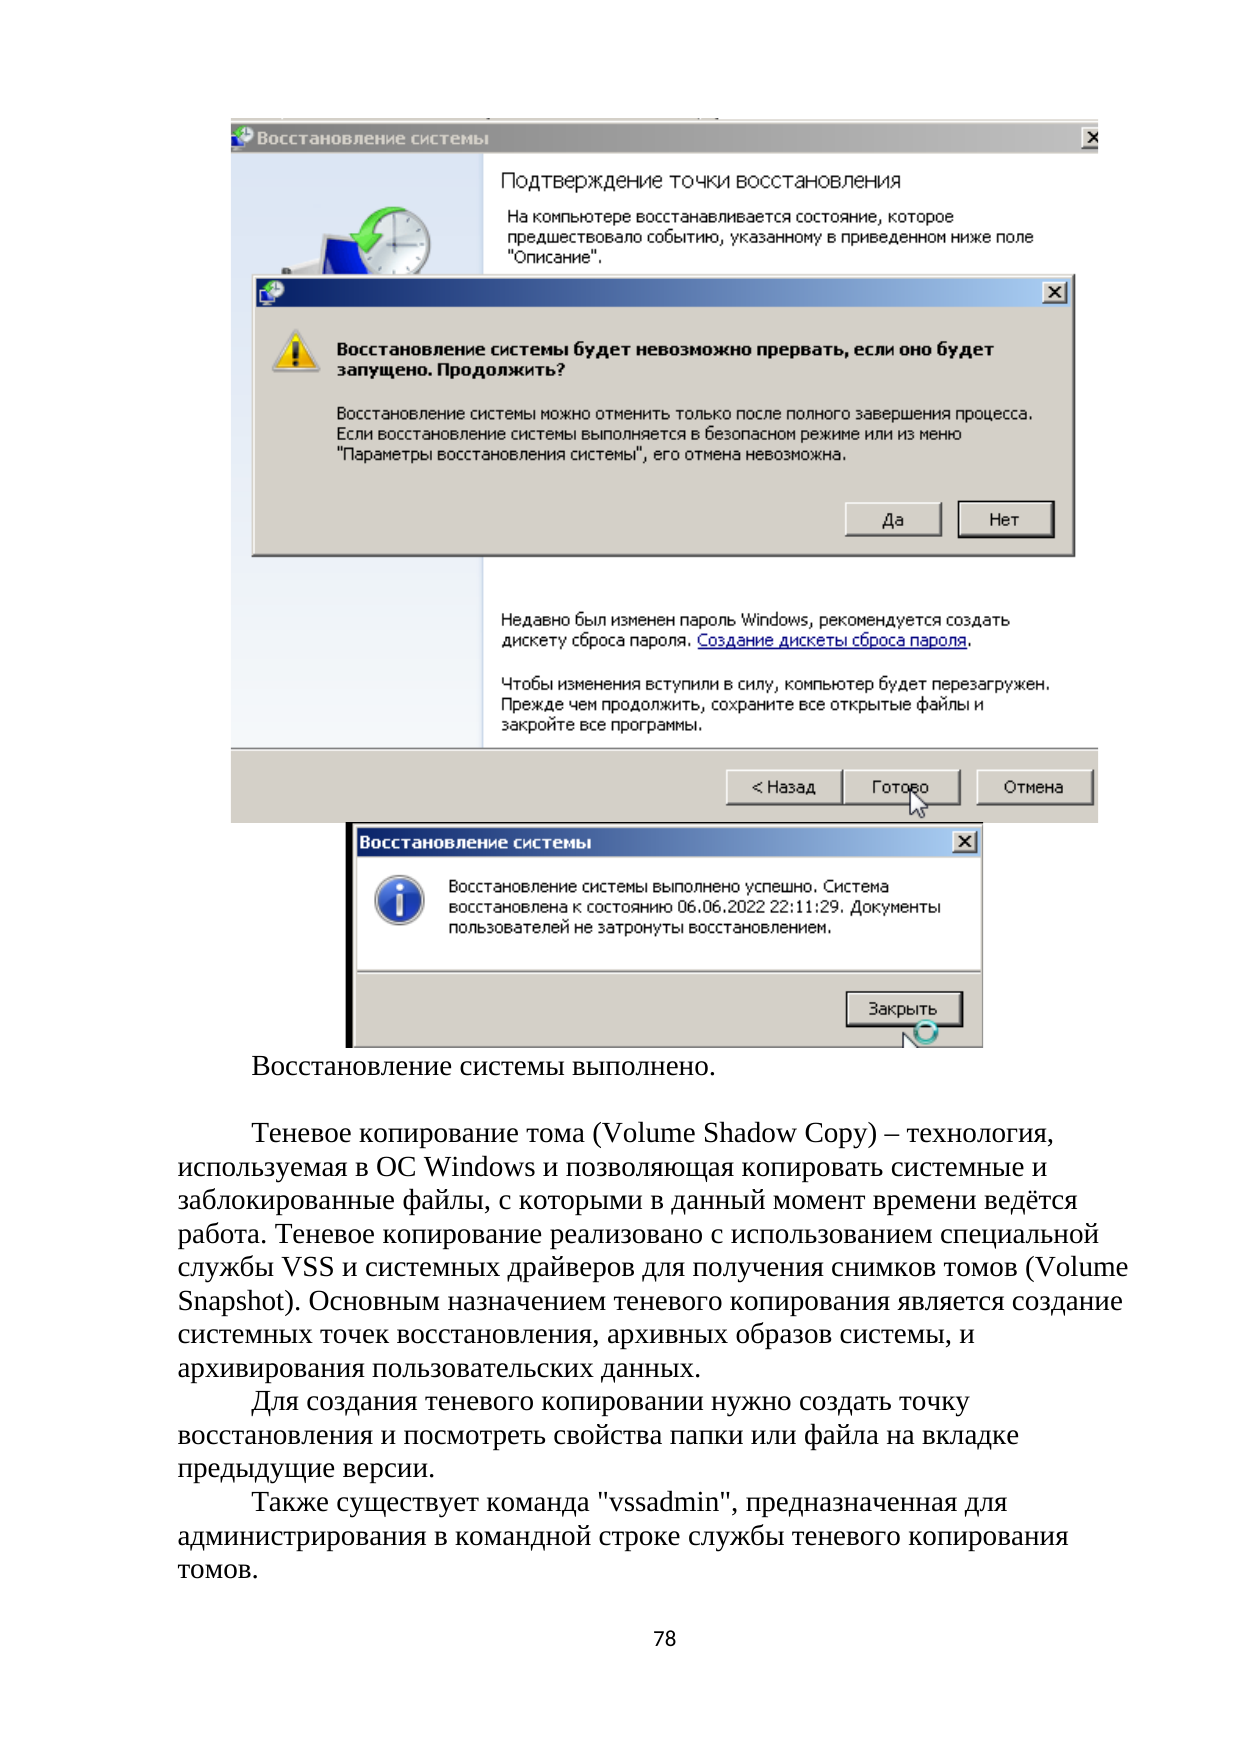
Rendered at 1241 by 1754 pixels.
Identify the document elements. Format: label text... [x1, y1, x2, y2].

text Теневое копирование тома (Volume Shadow Copy) – технология, используемая в ОС Windows и позволяющая копировать системные и заблокированные файлы, с которыми в данный момент времени ведётся работа. Теневое копирование реализовано с использованием специальной службы VSS и системных драйверов для получения снимков томов (Volume Snapshot). Основным назначением теневого копирования является создание системных точек восстановления, архивных образов системы, и архивирования пользовательских данных. [177, 1115, 1152, 1383]
text Для создания теневого копировании нужно создать точку восстановления и посмотреть свойства папки или файла на вкладке предыдущие версии. [177, 1383, 1152, 1484]
text Также существует команда "vssadmin", предназначенная для администрирования в командной строке службы теневого копирования томов. [177, 1484, 1152, 1585]
picture [230, 118, 1099, 1048]
text Восстановление системы выполнено. [177, 1048, 1152, 1082]
